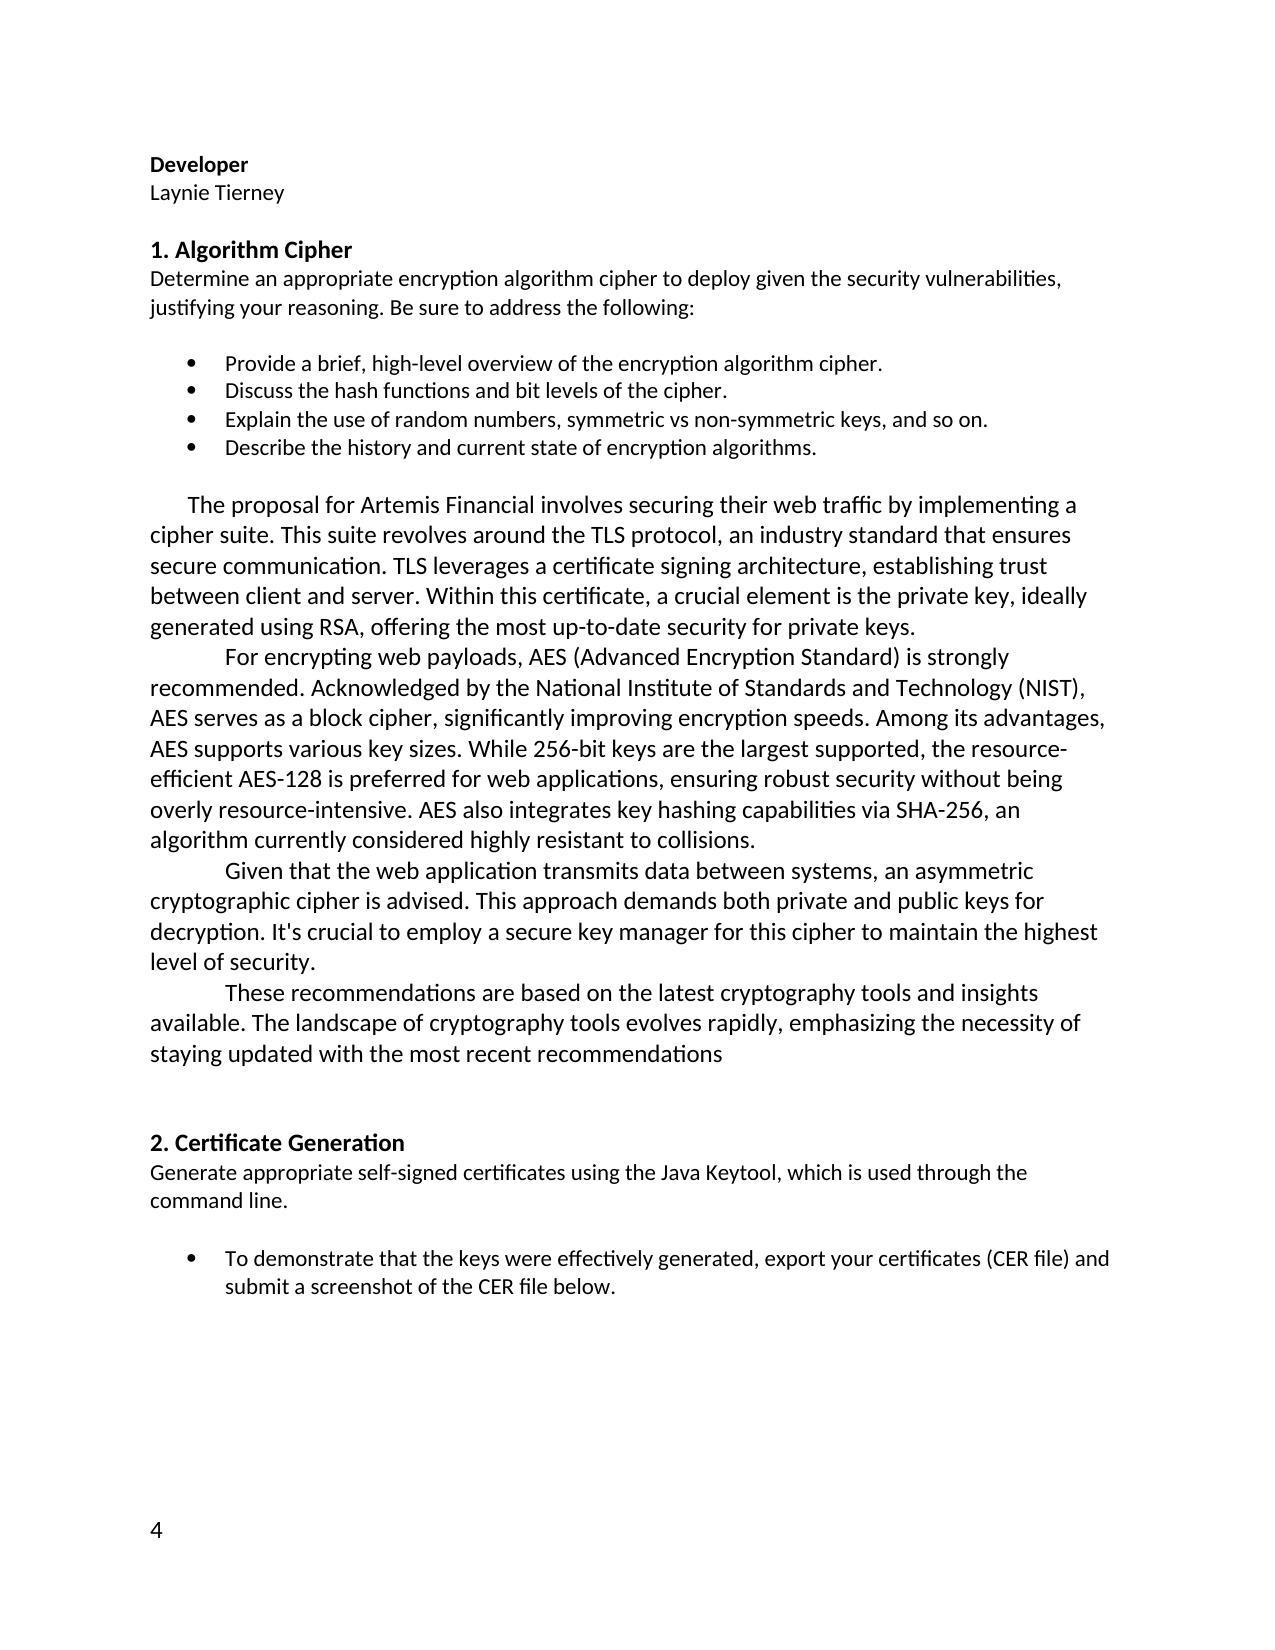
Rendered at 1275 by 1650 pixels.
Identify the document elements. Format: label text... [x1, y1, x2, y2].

list Discuss the hash functions and bit levels of the cipher. [187, 377, 1125, 405]
subtitle Developer [150, 150, 1125, 178]
subtitle 2. Certificate Generation [150, 1127, 1125, 1158]
text Generate appropriate self-signed certificates using the Java Keytool, which is used through the command line. [150, 1158, 1125, 1214]
list To demonstrate that the keys were effectively generated, export your certificates (CER file) and submit a screenshot of the CER file below. [187, 1244, 1125, 1300]
text These recommendations are based on the latest cryptography tools and insights available. The landscape of cryptography tools evolves rapidly, emphasizing the necessity of staying updated with the most recent recommendations [150, 977, 1125, 1069]
text Determine an appropriate encryption algorithm cipher to deploy given the security vulnerabilities, justifying your reasoning. Be sure to address the following: [150, 264, 1125, 321]
list Explain the use of random numbers, symmetric vs non-symmetric keys, and so on. [187, 405, 1125, 433]
text Given that the web application transmits data between systems, an asymmetric cryptographic cipher is advised. This approach demands both private and public keys for decryption. It's crucial to employ a secure key manager for this cipher to maintain the highest level of security. [150, 855, 1125, 977]
text The proposal for Artemis Financial involves securing their web traffic by implementing a cipher suite. This suite revolves around the TLS protocol, an industry standard that ensures secure communication. TLS leverages a certificate signing architecture, establishing trust between client and server. Within this certificate, a crucial element is the private key, ideally generated using RSA, offering the most up-to-date security for private keys. [150, 489, 1125, 641]
list Describe the history and current state of encryption algorithms. [187, 433, 1125, 461]
subtitle 1. Algorithm Cipher [150, 234, 1125, 264]
text Laynie Tierney [150, 178, 1125, 206]
list Provide a brief, high-level overview of the encryption algorithm cipher. [187, 349, 1125, 377]
text For encrypting web payloads, AES (Advanced Encryption Standard) is strongly recommended. Acknowledged by the National Institute of Standards and Technology (NIST), AES serves as a block cipher, significantly improving encryption speeds. Among its advantages, AES supports various key sizes. While 256-bit keys are the largest supported, the resource-efficient AES-128 is preferred for web applications, ensuring robust security without being overly resource-intensive. AES also integrates key hashing capabilities via SHA-256, an algorithm currently considered highly resistant to collisions. [150, 641, 1125, 855]
